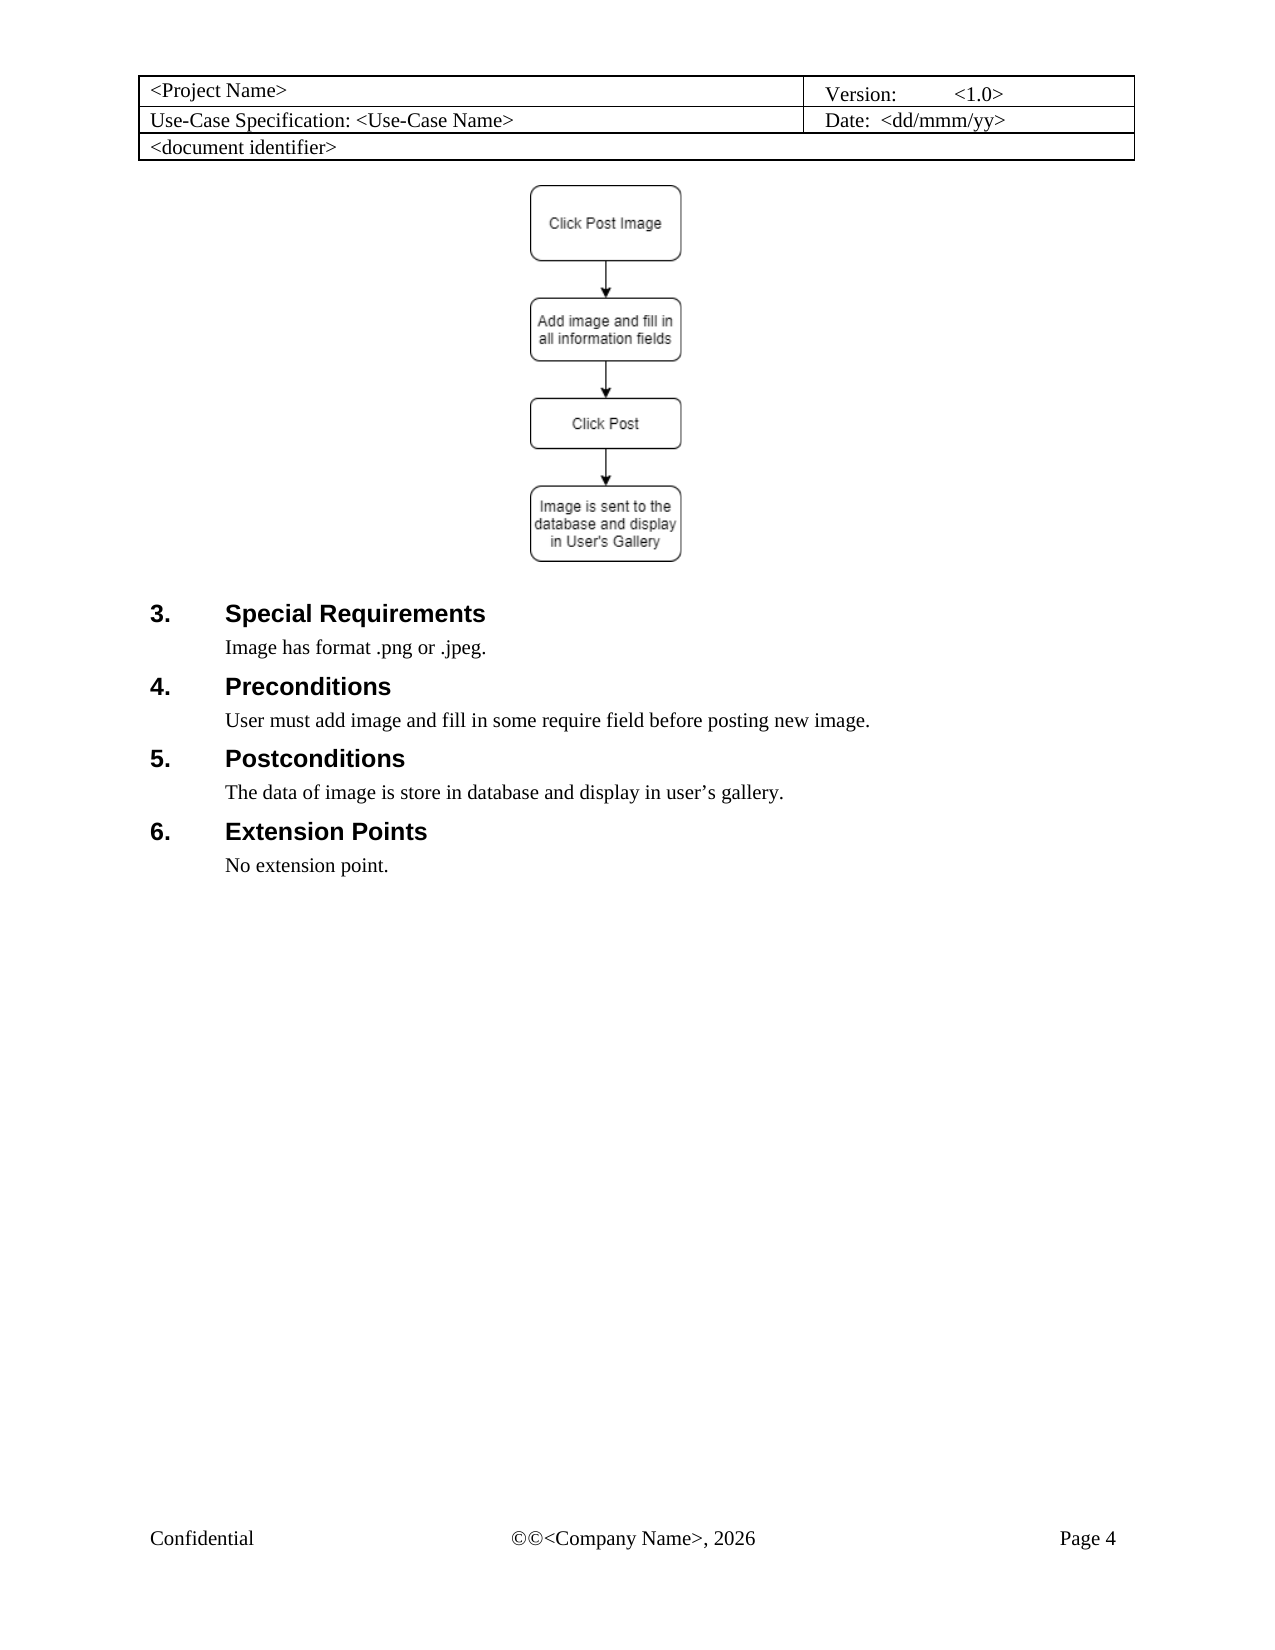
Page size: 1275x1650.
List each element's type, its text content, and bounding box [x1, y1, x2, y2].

text User must add image and fill in some require field before posting new image. [225, 707, 1125, 732]
subtitle Special Requirements [150, 599, 1125, 628]
picture [530, 185, 682, 562]
subtitle Preconditions [150, 672, 1125, 700]
subtitle Extension Points [150, 817, 1125, 845]
text The data of image is store in database and display in user’s gallery. [225, 779, 1125, 804]
text Image has format .png or .jpeg. [225, 634, 1125, 659]
subtitle Postconditions [150, 744, 1125, 773]
text No extension point. [225, 852, 1125, 877]
